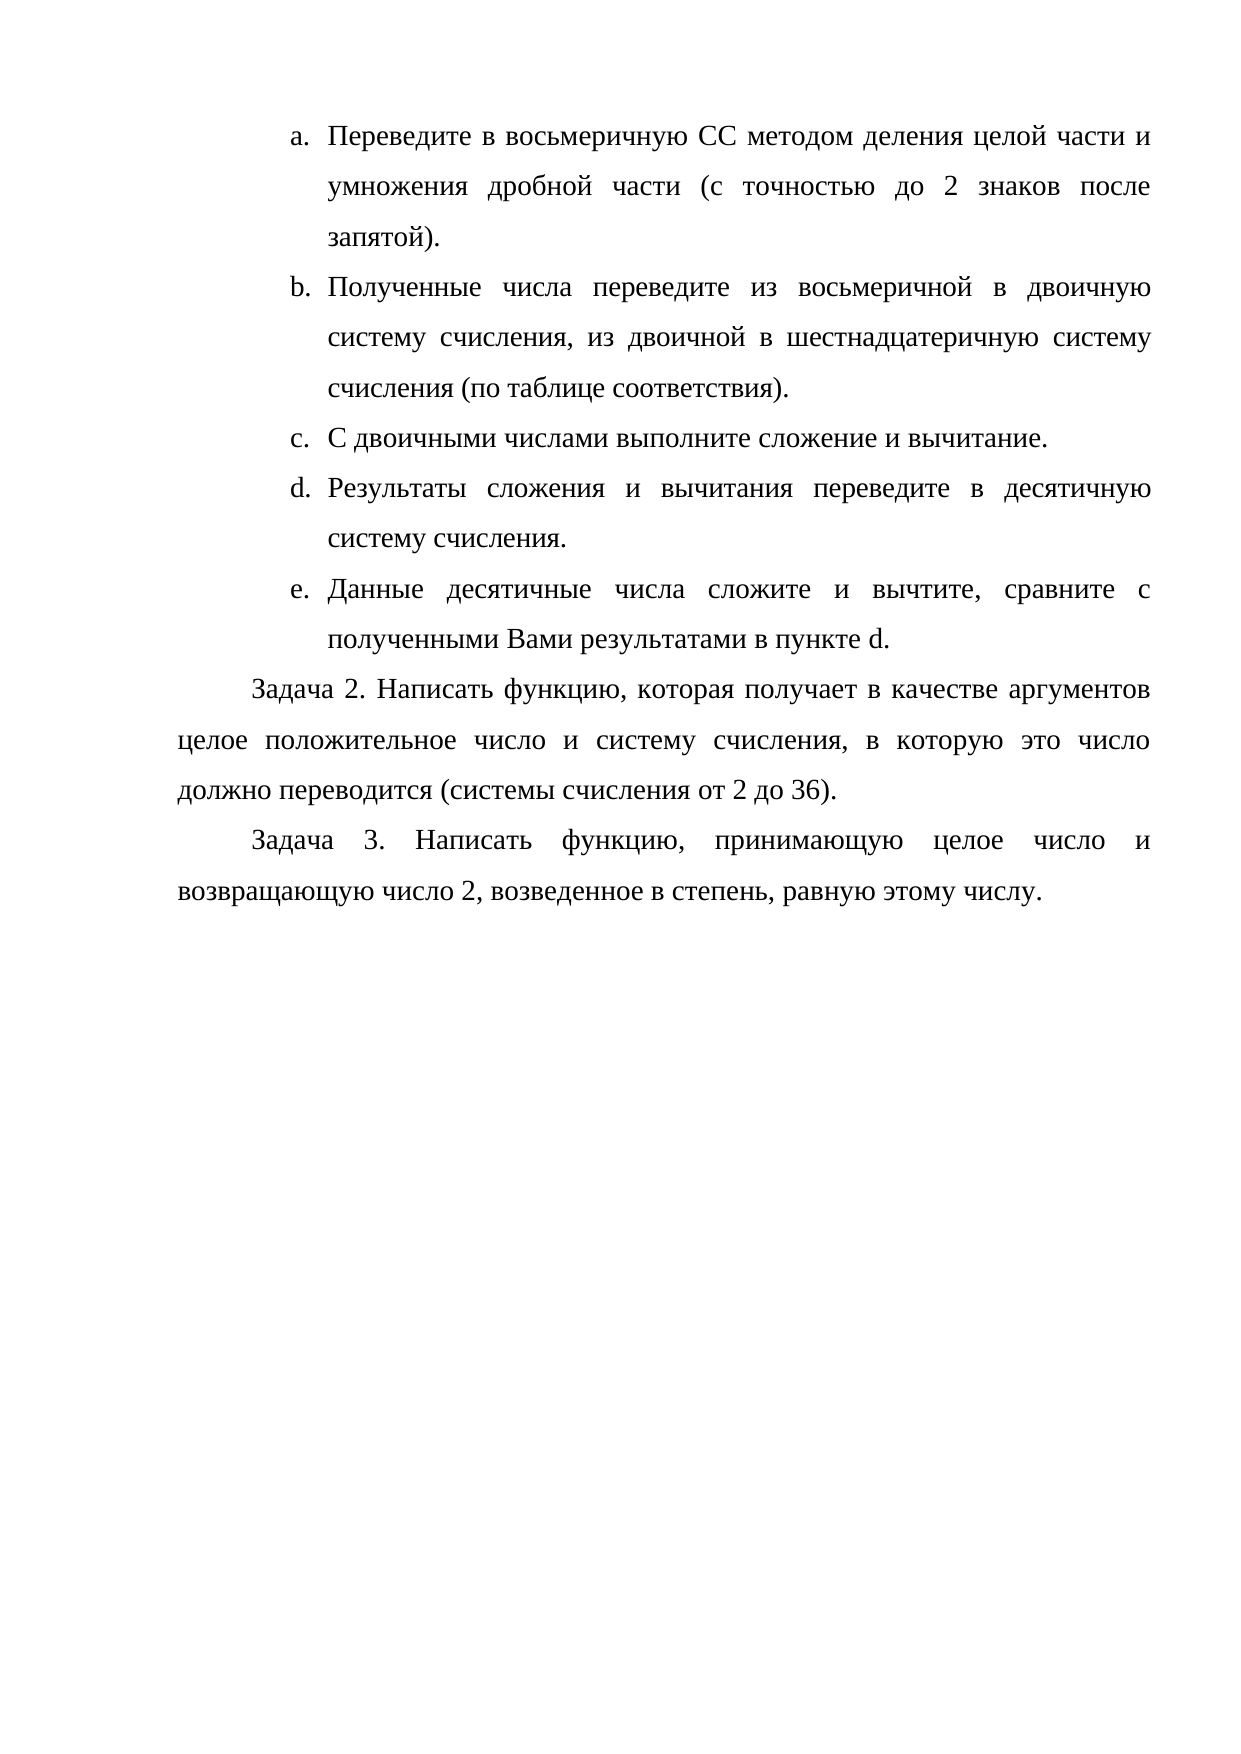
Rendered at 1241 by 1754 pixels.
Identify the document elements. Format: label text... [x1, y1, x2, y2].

text Задача 3. Написать функцию, принимающую целое число и возвращающую число 2, возведенное в степень, равную этому числу. [177, 822, 1152, 906]
text Задача 2. Написать функцию, которая получает в качестве аргументов целое положительное число и систему счисления, в которую это число должно переводится (системы счисления от 2 до 36). [177, 672, 1152, 806]
list Результаты сложения и вычитания переведите в десятичную систему счисления. [290, 470, 1152, 554]
list Полученные числа переведите из восьмеричной в двоичную систему счисления, из двоичной в шестнадцатеричную систему счисления (по таблице соответствия). [290, 269, 1152, 403]
list Данные десятичные числа сложите и вычтите, сравните с полученными Вами результатами в пункте d. [290, 571, 1152, 655]
list С двоичными числами выполните сложение и вычитание. [290, 420, 1152, 453]
list Переведите в восьмеричную СС методом деления целой части и умножения дробной части (с точностью до 2 знаков после запятой). [290, 118, 1152, 252]
